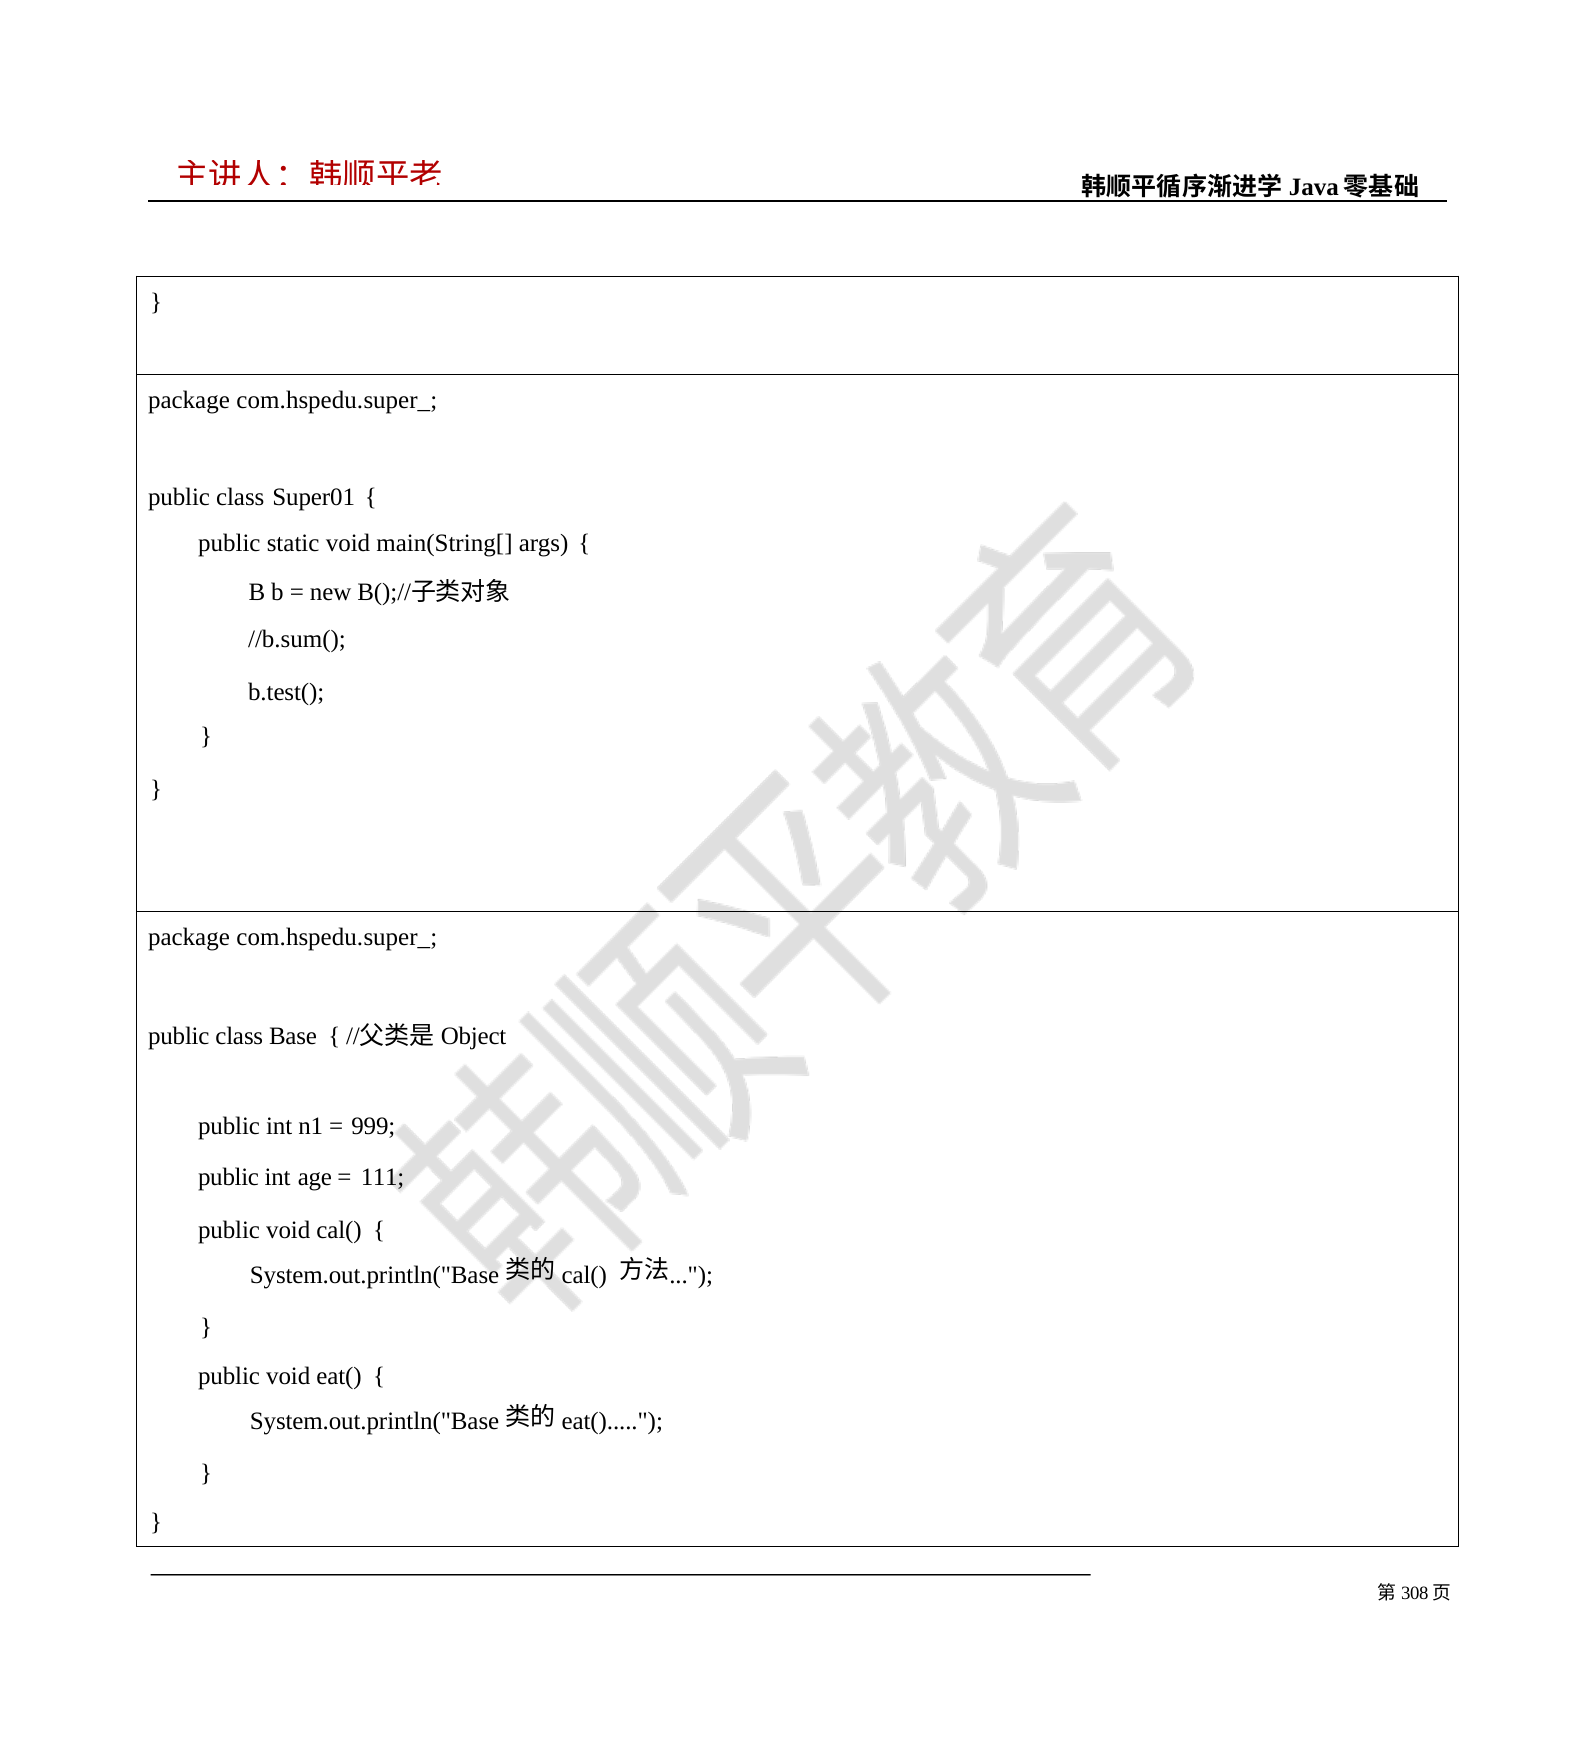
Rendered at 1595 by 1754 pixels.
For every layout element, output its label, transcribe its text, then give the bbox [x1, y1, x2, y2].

table_cell package com.hspedu.super_; public class Super01 { public static void main(String[] args) { B b = new B();//子类对象 //b.sum(); b.test(); } } [137, 375, 1458, 911]
table_cell package com.hspedu.super_; public class Base { //父类是 Object public int n1 = 999; public int age = 111; public void cal() { System.out.println("Base 类的 cal() 方法..."); } public void eat() { System.out.println("Base 类的 eat()....."); } } [137, 912, 1458, 1546]
table_header } [137, 277, 1458, 374]
picture [150, 1574, 1091, 1578]
